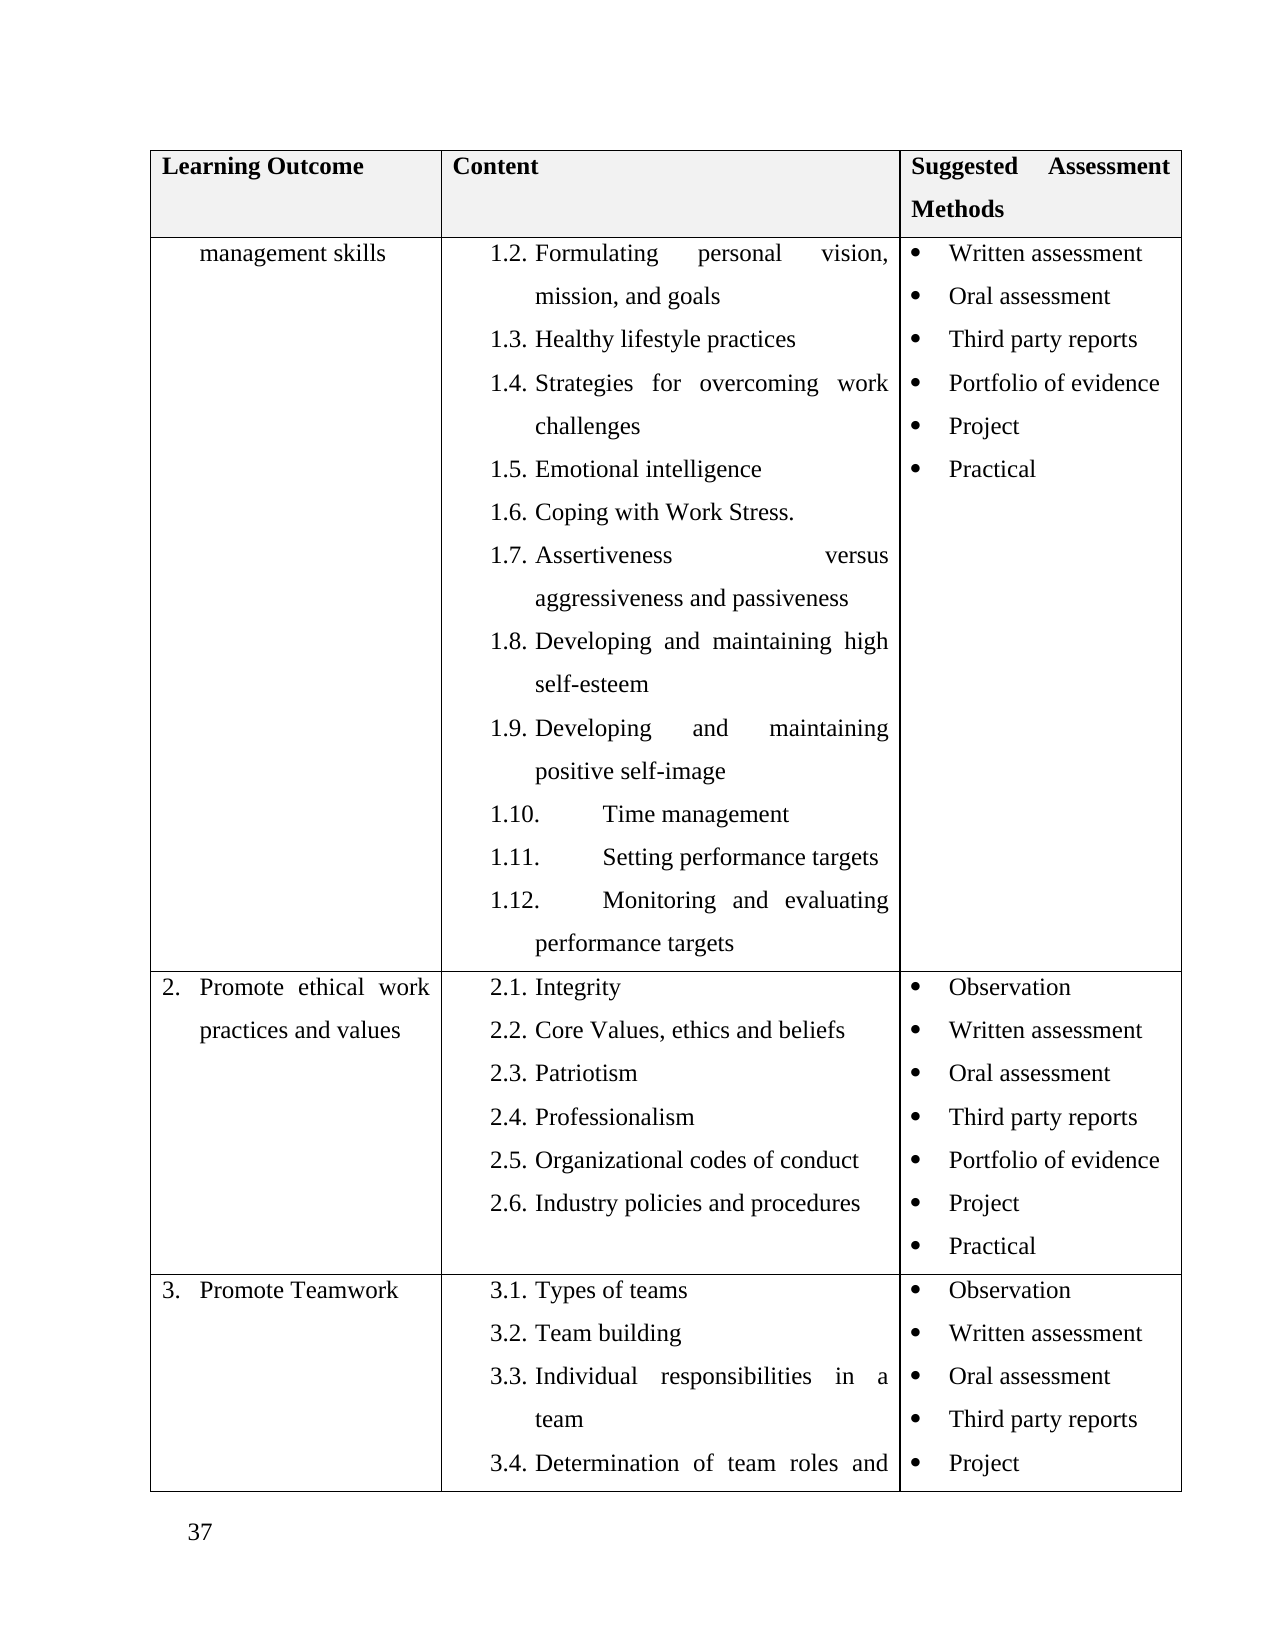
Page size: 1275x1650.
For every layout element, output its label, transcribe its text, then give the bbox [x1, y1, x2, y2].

table_cell Apply self-management skills [151, 238, 441, 971]
table_cell Observation Written assessment Oral assessment Third party reports Portfolio of evidence Project Practical [901, 972, 1181, 1274]
table_cell Promote ethical work practices and values [151, 972, 441, 1274]
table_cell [442, 238, 899, 971]
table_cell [442, 1275, 899, 1491]
table_cell Integrity Core Values, ethics and beliefs Patriotism Professionalism Organizational codes of conduct Industry policies and procedures [442, 972, 899, 1274]
table_cell Promote Teamwork [151, 1275, 441, 1491]
table_header Learning Outcome [151, 151, 441, 237]
table_header Content [442, 151, 899, 237]
table_header Suggested Assessment Methods [901, 151, 1181, 237]
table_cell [901, 238, 1181, 971]
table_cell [901, 1275, 1181, 1491]
